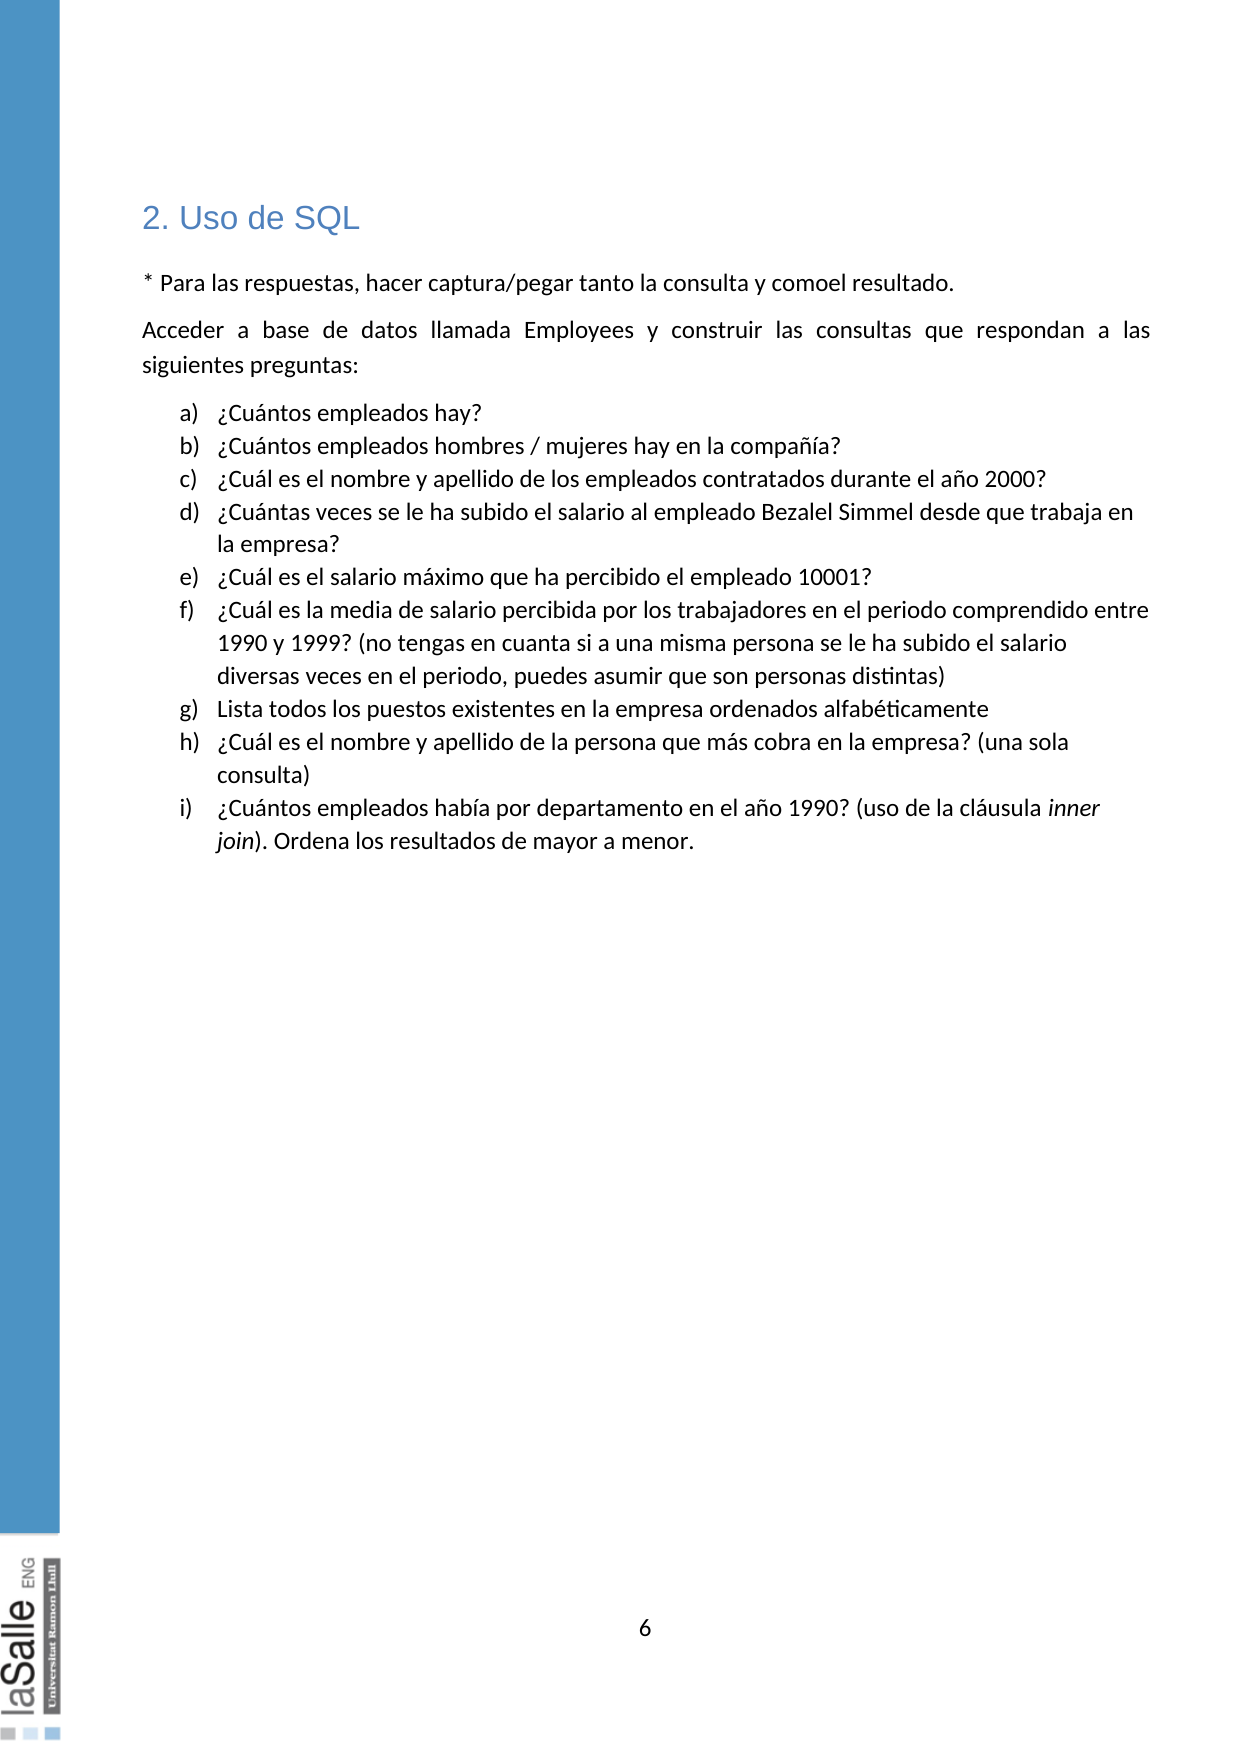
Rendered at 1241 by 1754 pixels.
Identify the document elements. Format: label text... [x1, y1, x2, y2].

list ¿Cuántas veces se le ha subido el salario al empleado Bezalel Simmel desde que trabaja en la empresa? [179, 496, 1152, 559]
text Acceder a base de datos llamada Employees y construir las consultas que respondan a las siguientes preguntas: [142, 314, 1152, 380]
list ¿Cuál es el nombre y apellido de los empleados contratados durante el año 2000? [179, 463, 1152, 493]
picture [0, 1545, 62, 1753]
text * Para las respuestas, hacer captura/pegar tanto la consulta y comoel resultado. [142, 267, 1152, 297]
list Lista todos los puestos existentes en la empresa ordenados alfabéticamente [179, 693, 1152, 724]
list ¿Cuántos empleados hay? [179, 397, 1152, 427]
subtitle Uso de SQL [142, 198, 1152, 236]
list ¿Cuál es el salario máximo que ha percibido el empleado 10001? [179, 561, 1152, 592]
list ¿Cuál es el nombre y apellido de la persona que más cobra en la empresa? (una sola consulta) [179, 726, 1152, 789]
list ¿Cuál es la media de salario percibida por los trabajadores en el periodo comprendido entre 1990 y 1999? (no tengas en cuanta si a una misma persona se le ha subido el salario diversas veces en el periodo, puedes asumir que son personas distintas) [179, 594, 1152, 691]
list ¿Cuántos empleados había por departamento en el año 1990? (uso de la cláusula inner join). Ordena los resultados de mayor a menor. [179, 792, 1152, 855]
list ¿Cuántos empleados hombres / mujeres hay en la compañía? [179, 430, 1152, 460]
